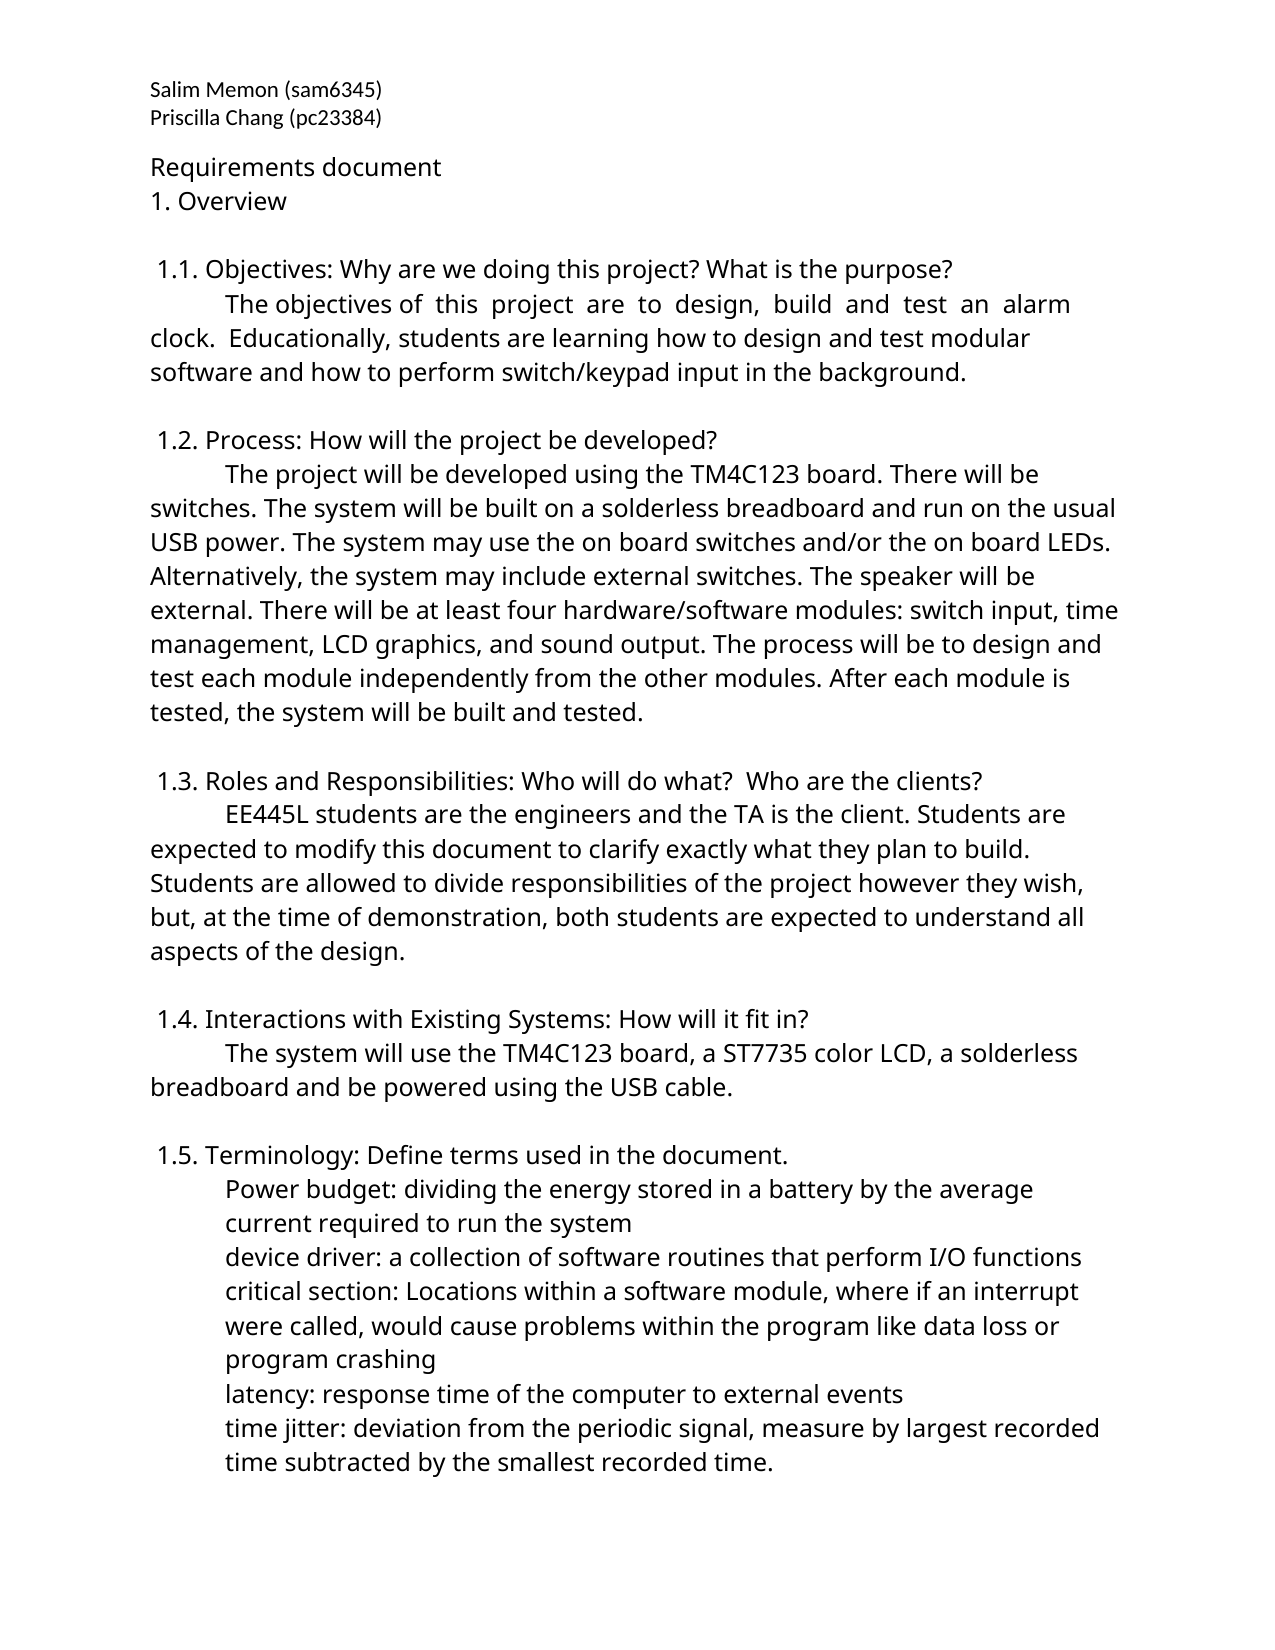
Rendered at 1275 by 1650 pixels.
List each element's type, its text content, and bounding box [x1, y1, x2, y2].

text EE445L students are the engineers and the TA is the client. Students are expected to modify this document to clarify exactly what they plan to build. Students are allowed to divide responsibilities of the project however they wish, but, at the time of demonstration, both students are expected to understand all aspects of the design. [150, 797, 1125, 967]
text 1.2. Process: How will the project be developed? [150, 422, 1125, 457]
text 1.4. Interactions with Existing Systems: How will it fit in? [150, 1002, 1125, 1036]
text Requirements document [150, 150, 1125, 184]
text 1.1. Objectives: Why are we doing this project? What is the purpose? [150, 252, 1125, 286]
text Power budget: dividing the energy stored in a battery by the average current required to run the system [225, 1172, 1125, 1240]
text The system will use the TM4C123 board, a ST7735 color LCD, a solderless breadboard and be powered using the USB cable. [150, 1036, 1125, 1104]
text 1.5. Terminology: Define terms used in the document. [150, 1138, 1125, 1172]
text device driver: a collection of software routines that perform I/O functions [225, 1240, 1125, 1274]
text 1.3. Roles and Responsibilities: Who will do what? Who are the clients? [150, 763, 1125, 797]
text latency: response time of the computer to external events [225, 1376, 1125, 1410]
text The objectives of this project are to design, build and test an alarm clock. Educationally, students are learning how to design and test modular software and how to perform switch/keypad input in the background. [150, 286, 1125, 388]
text critical section: Locations within a software module, where if an interrupt were called, would cause problems within the program like data loss or program crashing [225, 1274, 1125, 1376]
text The project will be developed using the TM4C123 board. There will be switches. The system will be built on a solderless breadboard and run on the usual USB power. The system may use the on board switches and/or the on board LEDs. Alternatively, the system may include external switches. The speaker will be external. There will be at least four hardware/software modules: switch input, time management, LCD graphics, and sound output. The process will be to design and test each module independently from the other modules. After each module is tested, the system will be built and tested. [150, 457, 1125, 729]
text time jitter: deviation from the periodic signal, measure by largest recorded time subtracted by the smallest recorded time. [225, 1410, 1125, 1478]
text 1. Overview [150, 184, 1125, 218]
